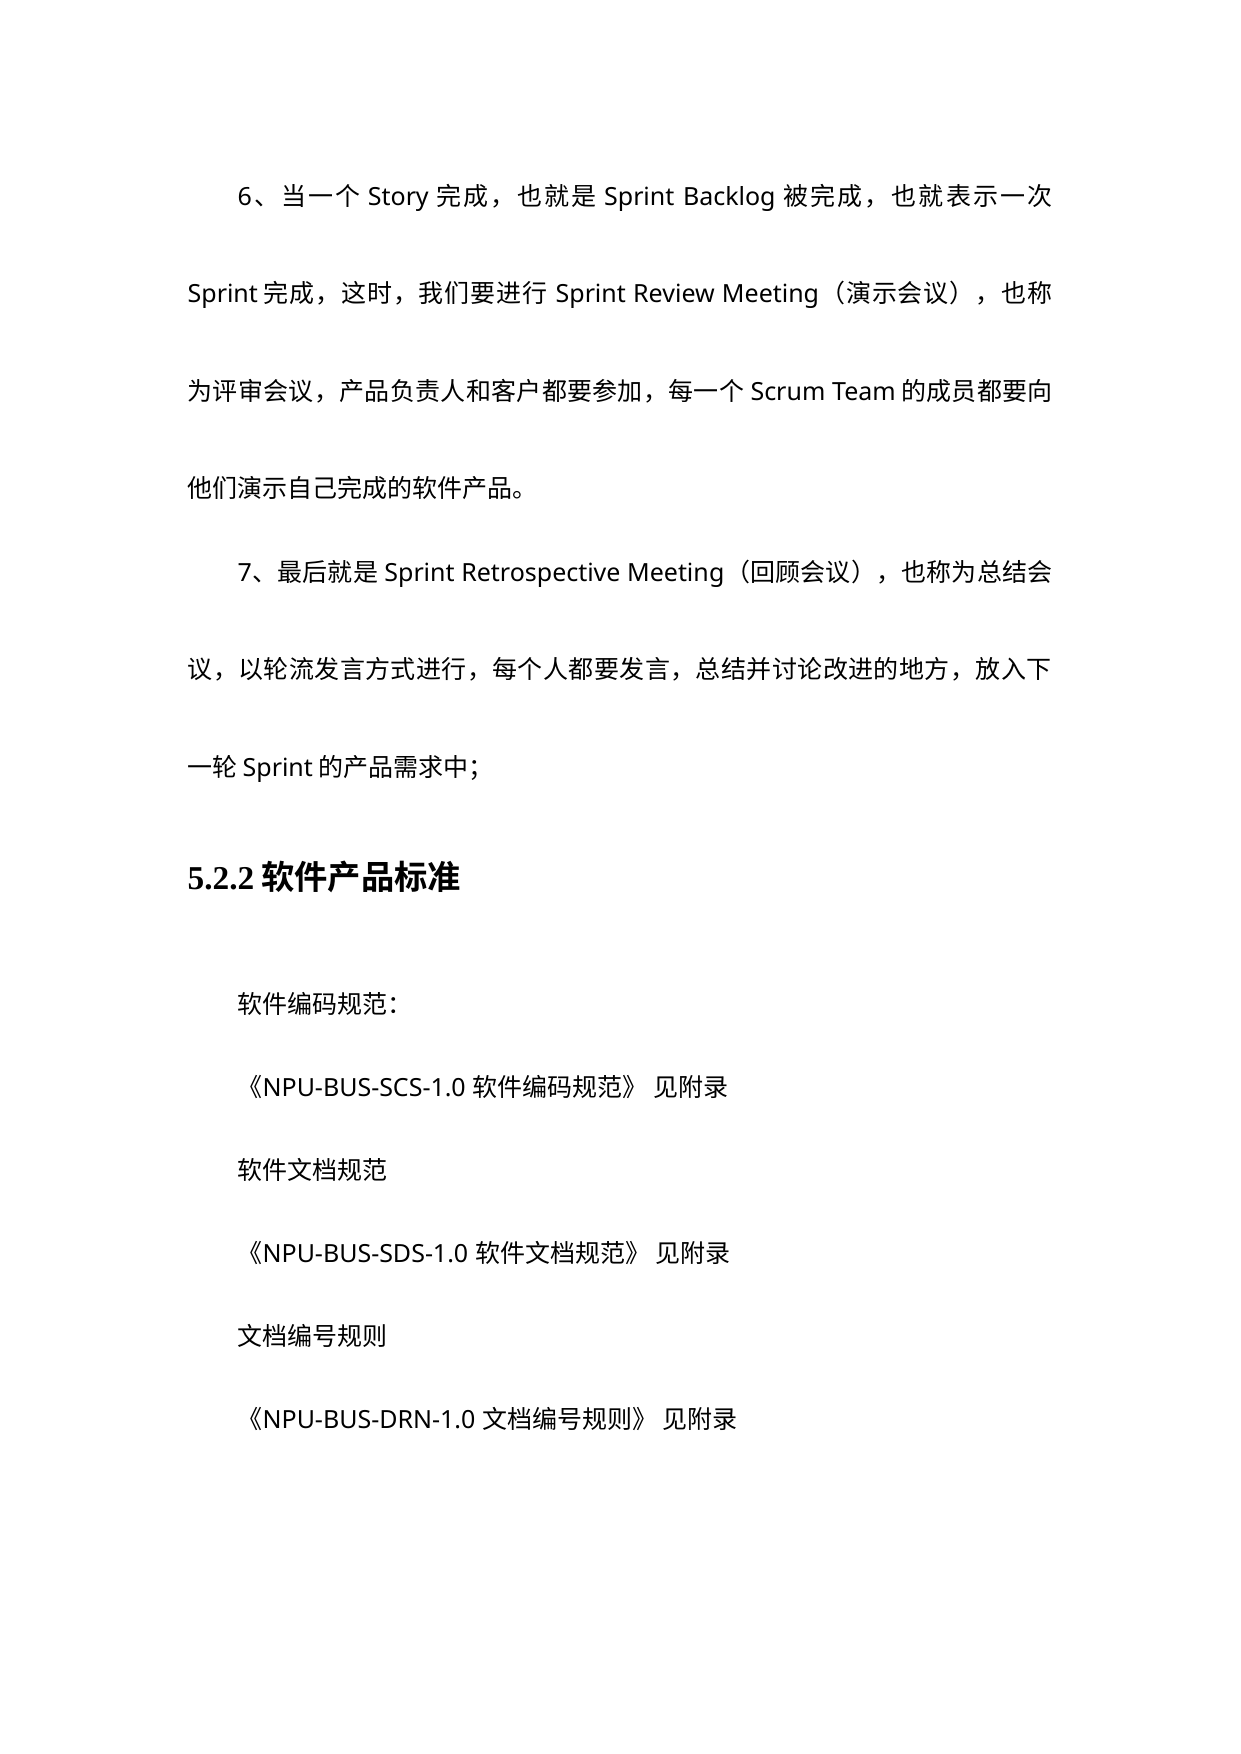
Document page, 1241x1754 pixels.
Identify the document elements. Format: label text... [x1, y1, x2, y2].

text 6、当一个Story完成，也就是Sprint Backlog被完成，也就表示一次Sprint完成，这时，我们要进行 Sprint Review Meeting（演示会议），也称为评审会议，产品负责人和客户都要参加，每一个Scrum Team的成员都要向他们演示自己完成的软件产品。 [187, 162, 1053, 519]
text 《NPU-BUS-SDS-1.0 软件文档规范》 见附录 [187, 1219, 1053, 1284]
subtitle 软件产品标准 [187, 843, 1053, 908]
text 软件文档规范 [187, 1136, 1053, 1201]
text 文档编号规则 [187, 1302, 1053, 1367]
text 《NPU-BUS-DRN-1.0 文档编号规则》 见附录 [187, 1386, 1053, 1451]
text 软件编码规范： [187, 970, 1053, 1035]
text 7、最后就是 Sprint Retrospective Meeting（回顾会议），也称为总结会议，以轮流发言方式进行，每个人都要发言，总结并讨论改进的地方，放入下一轮Sprint的产品需求中； [187, 538, 1053, 798]
text 《NPU-BUS-SCS-1.0 软件编码规范》 见附录 [187, 1053, 1053, 1118]
